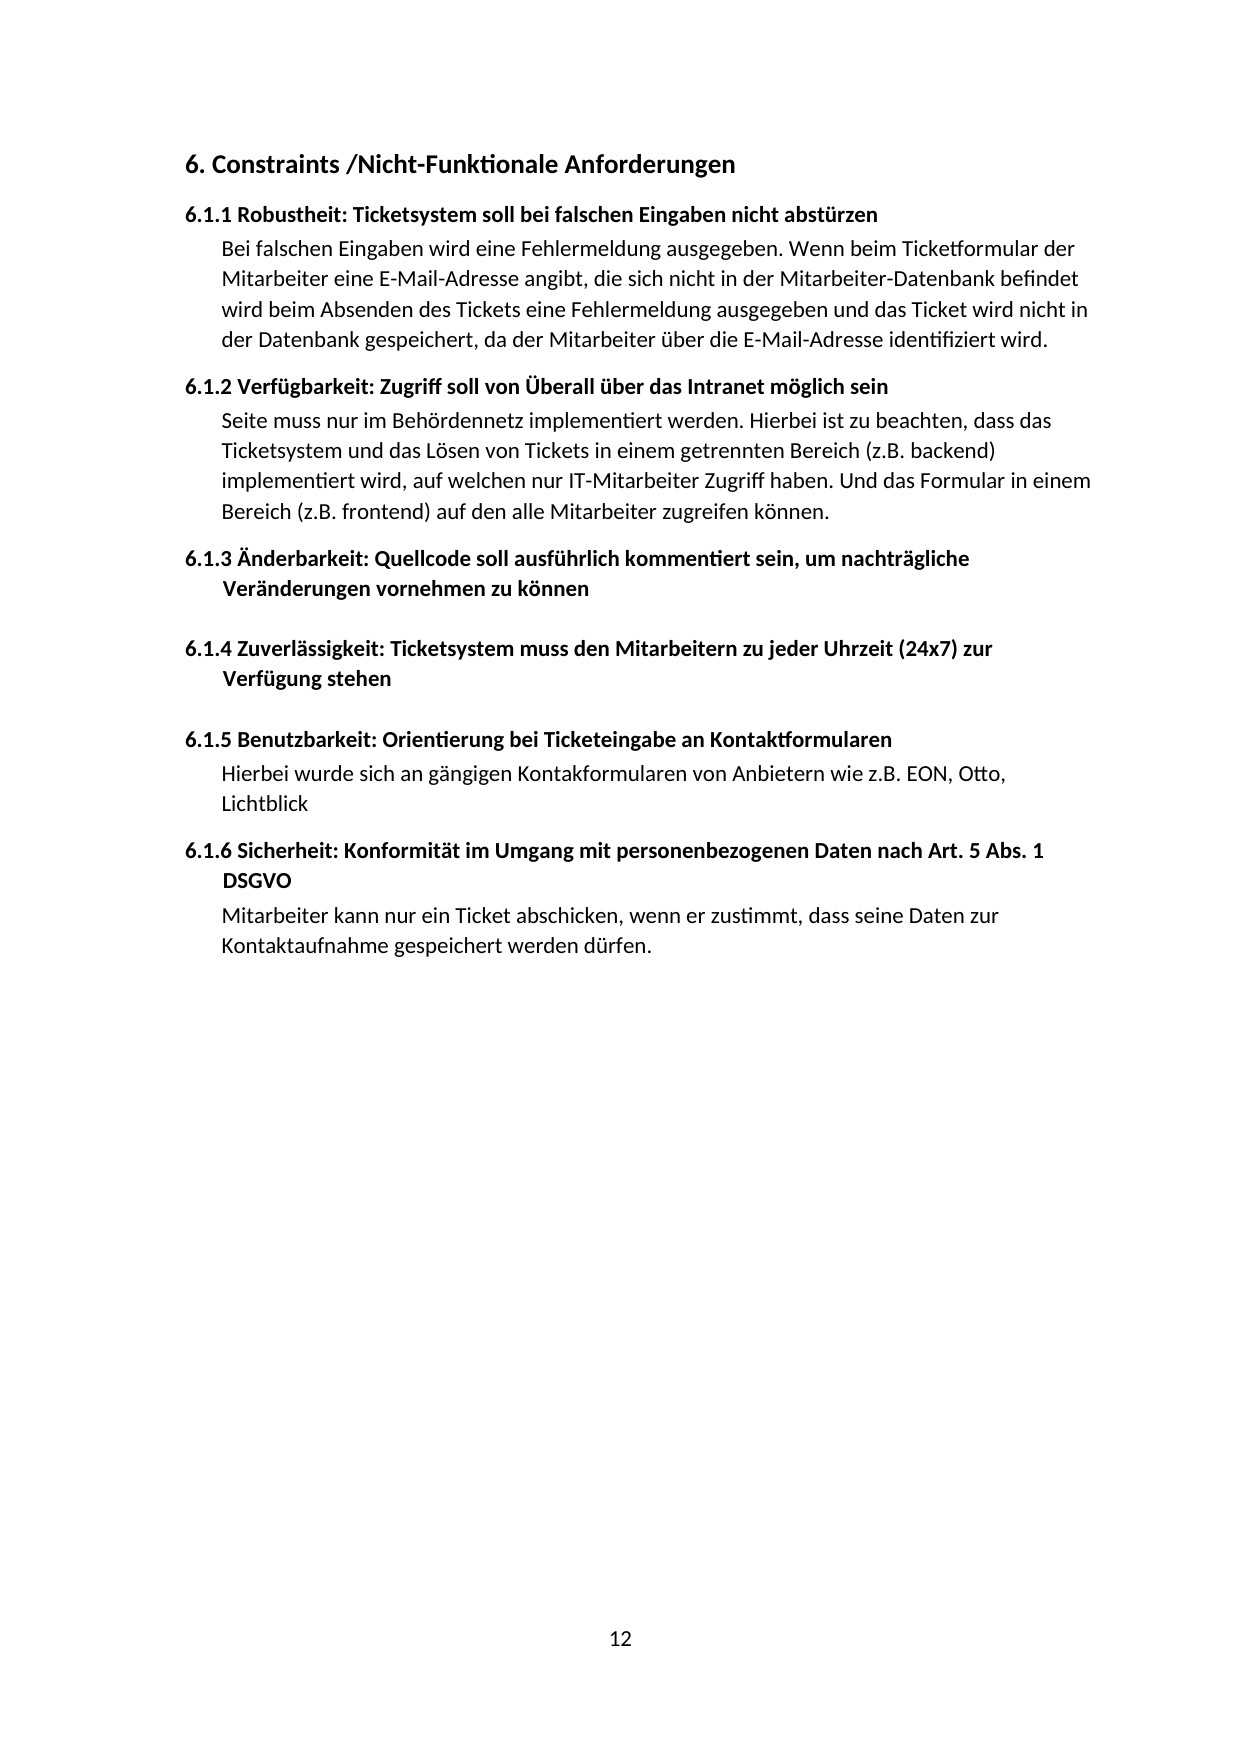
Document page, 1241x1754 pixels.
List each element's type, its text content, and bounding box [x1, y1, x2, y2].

text Bei falschen Eingaben wird eine Fehlermeldung ausgegeben. Wenn beim Ticketformular der Mitarbeiter eine E-Mail-Adresse angibt, die sich nicht in der Mitarbeiter-Datenbank befindet wird beim Absenden des Tickets eine Fehlermeldung ausgegeben und das Ticket wird nicht in der Datenbank gespeichert, da der Mitarbeiter über die E-Mail-Adresse identifiziert wird. [221, 234, 1093, 353]
text Constraints /Nicht-Funktionale Anforderungen [185, 148, 1093, 181]
text Seite muss nur im Behördennetz implementiert werden. Hierbei ist zu beachten, dass das Ticketsystem und das Lösen von Tickets in einem getrennten Bereich (z.B. backend) implementiert wird, auf welchen nur IT-Mitarbeiter Zugriff haben. Und das Formular in einem Bereich (z.B. frontend) auf den alle Mitarbeiter zugreifen können. [221, 406, 1093, 525]
text Änderbarkeit: Quellcode soll ausführlich kommentiert sein, um nachträgliche Veränderungen vornehmen zu können [185, 544, 1093, 602]
text Benutzbarkeit: Orientierung bei Ticketeingabe an Kontaktformularen [185, 725, 1093, 753]
text Verfügbarkeit: Zugriff soll von Überall über das Intranet möglich sein [185, 372, 1093, 400]
text Sicherheit: Konformität im Umgang mit personenbezogenen Daten nach Art. 5 Abs. 1 DSGVO [185, 836, 1093, 894]
text Mitarbeiter kann nur ein Ticket abschicken, wenn er zustimmt, dass seine Daten zur Kontaktaufnahme gespeichert werden dürfen. [221, 901, 1093, 959]
text Robustheit: Ticketsystem soll bei falschen Eingaben nicht abstürzen [185, 200, 1093, 228]
text Zuverlässigkeit: Ticketsystem muss den Mitarbeitern zu jeder Uhrzeit (24x7) zur Verfügung stehen [185, 634, 1093, 692]
text Hierbei wurde sich an gängigen Kontakformularen von Anbietern wie z.B. EON, Otto, Lichtblick [221, 759, 1093, 817]
